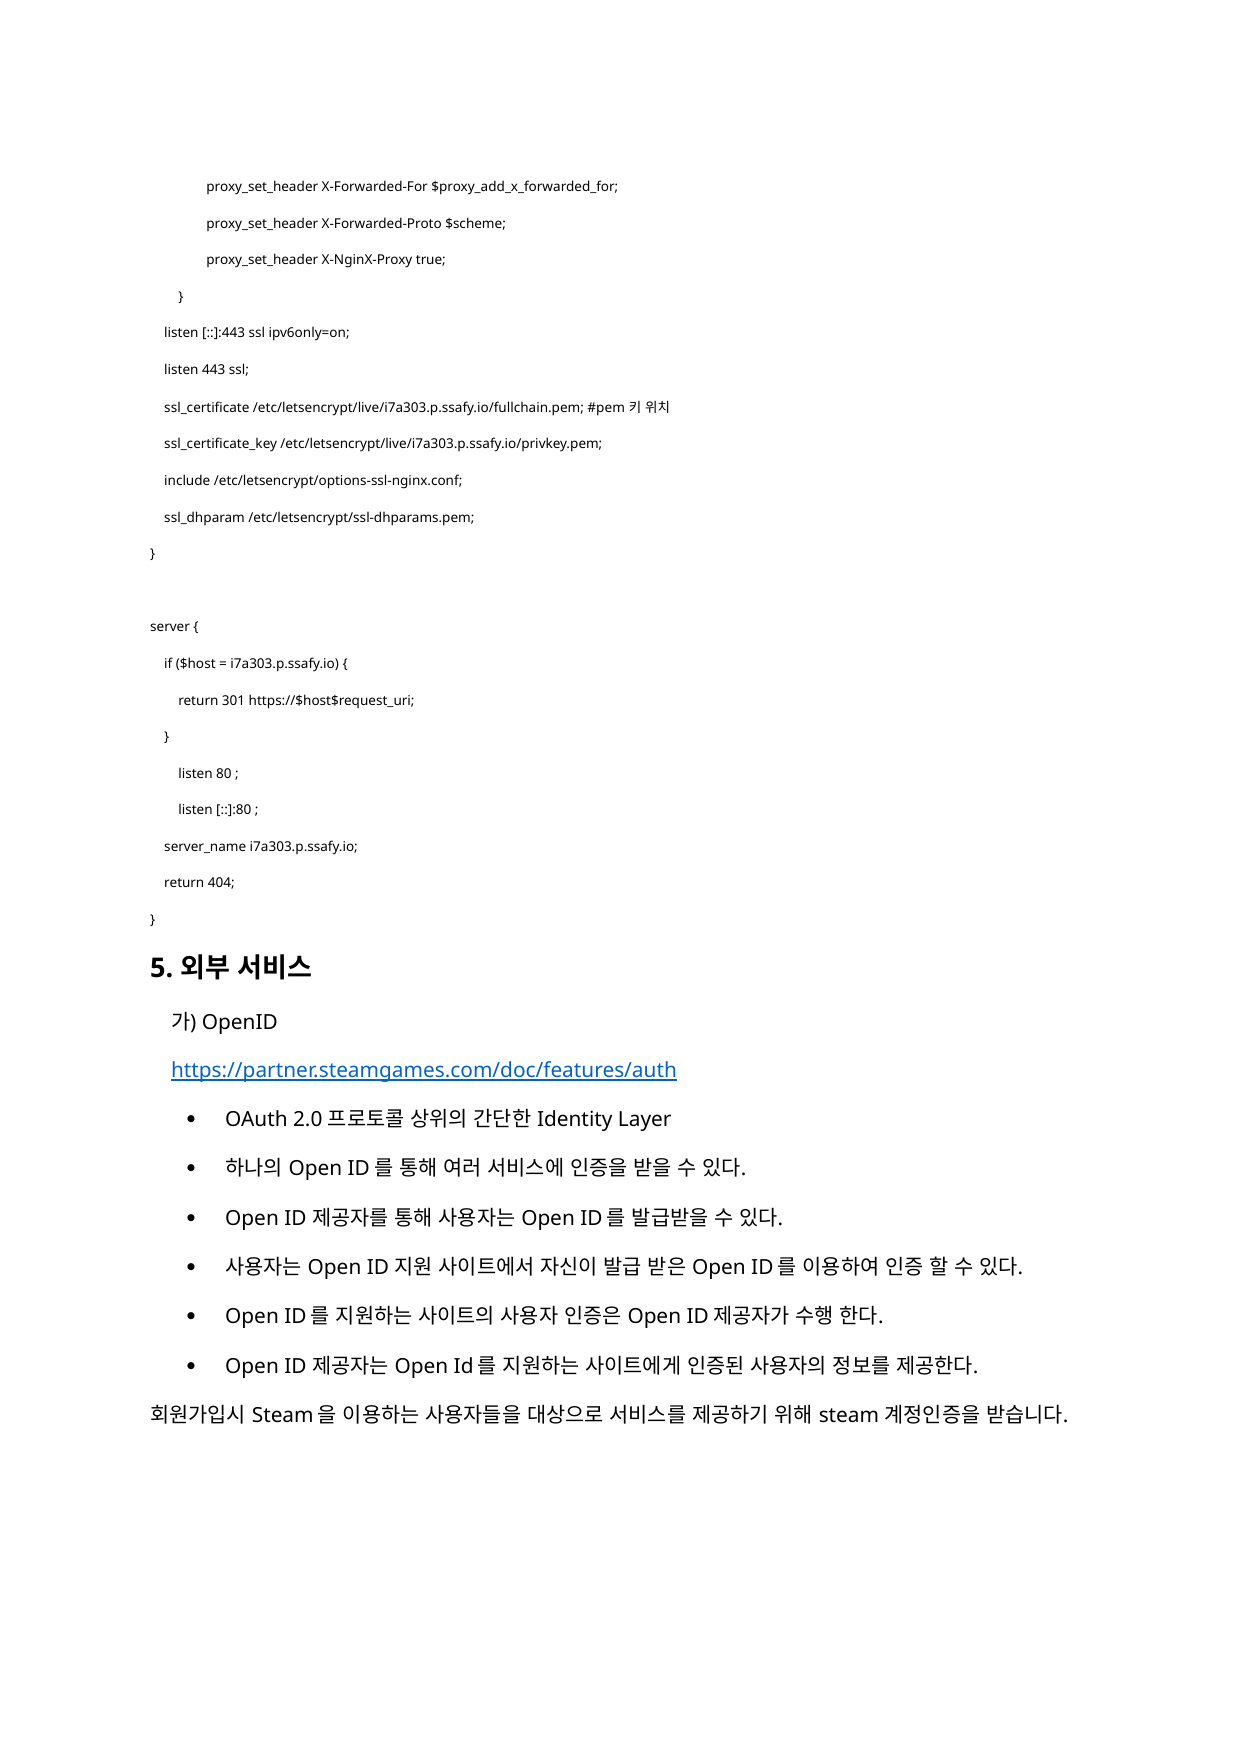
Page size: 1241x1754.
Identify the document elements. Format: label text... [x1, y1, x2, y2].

text proxy_set_header X-NginX-Proxy true; [150, 250, 1090, 269]
list 사용자는 Open ID 지원 사이트에서 자신이 발급 받은 Open ID를 이용하여 인증 할 수 있다. [187, 1250, 1090, 1281]
text listen [::]:80 ; [150, 800, 1090, 818]
text return 301 https://$host$request_uri; [150, 690, 1090, 709]
text server_name i7a303.p.ssafy.io; [150, 837, 1090, 855]
list Open ID 제공자는 Open Id를 지원하는 사이트에게 인증된 사용자의 정보를 제공한다. [187, 1349, 1090, 1379]
text } [150, 544, 1090, 563]
text 5. 외부 서비스 [150, 946, 1090, 986]
list 하나의 Open ID를 통해 여러 서비스에 인증을 받을 수 있다. [187, 1152, 1090, 1182]
text listen 443 ssl; [150, 360, 1090, 378]
text if ($host = i7a303.p.ssafy.io) { [150, 654, 1090, 672]
text include /etc/letsencrypt/options-ssl-nginx.conf; [150, 471, 1090, 489]
text server { [150, 617, 1090, 636]
text 가) OpenID [150, 1006, 1090, 1036]
text listen [::]:443 ssl ipv6only=on; [150, 323, 1090, 342]
text } [150, 910, 1090, 928]
text listen 80 ; [150, 763, 1090, 782]
text ssl_certificate_key /etc/letsencrypt/live/i7a303.p.ssafy.io/privkey.pem; [150, 434, 1090, 453]
list Open ID 제공자를 통해 사용자는 Open ID를 발급받을 수 있다. [187, 1201, 1090, 1231]
text ssl_certificate /etc/letsencrypt/live/i7a303.p.ssafy.io/fullchain.pem; #pem 키 위치 [150, 397, 1090, 416]
text } [150, 287, 1090, 305]
text return 404; [150, 873, 1090, 892]
text } [150, 727, 1090, 745]
text proxy_set_header X-Forwarded-For $proxy_add_x_forwarded_for; [150, 177, 1090, 196]
text proxy_set_header X-Forwarded-Proto $scheme; [150, 214, 1090, 232]
text 회원가입시 Steam을 이용하는 사용자들을 대상으로 서비스를 제공하기 위해 steam 계정인증을 받습니다. [150, 1398, 1090, 1429]
text https://partner.steamgames.com/doc/features/auth [150, 1055, 1090, 1083]
list Open ID를 지원하는 사이트의 사용자 인증은 Open ID제공자가 수행 한다. [187, 1300, 1090, 1330]
list OAuth 2.0 프로토콜 상위의 간단한 Identity Layer [187, 1102, 1090, 1132]
text ssl_dhparam /etc/letsencrypt/ssl-dhparams.pem; [150, 508, 1090, 526]
